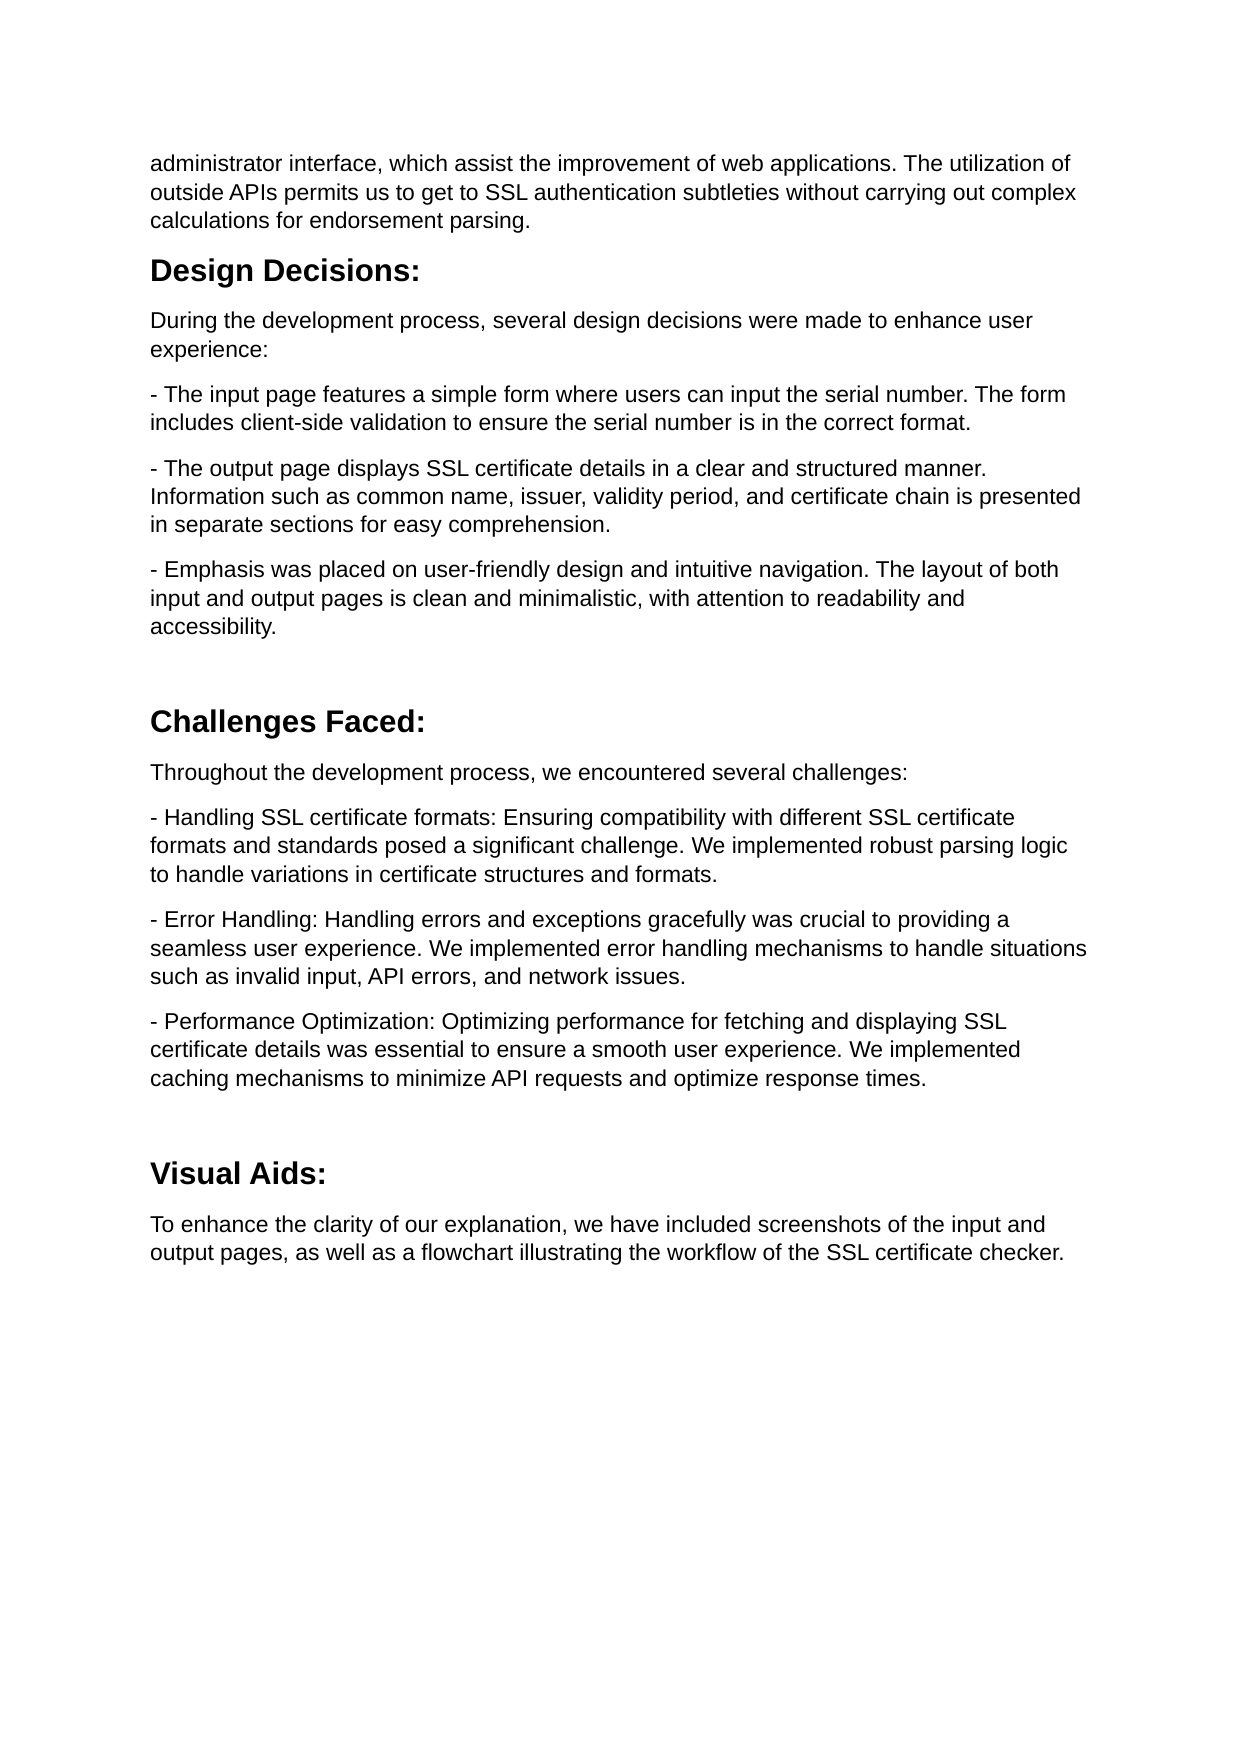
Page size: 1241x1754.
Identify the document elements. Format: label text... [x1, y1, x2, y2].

text During the development process, several design decisions were made to enhance user experience: [150, 307, 1090, 362]
text - The output page displays SSL certificate details in a clear and structured manner. Information such as common name, issuer, validity period, and certificate chain is presented in separate sections for easy comprehension. [150, 454, 1090, 538]
text - Handling SSL certificate formats: Ensuring compatibility with different SSL certificate formats and standards posed a significant challenge. We implemented robust parsing logic to handle variations in certificate structures and formats. [150, 804, 1090, 887]
text Visual Aids: [150, 1155, 1090, 1191]
text Throughout the development process, we encountered several challenges: [150, 759, 1090, 785]
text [150, 150, 1090, 233]
text Challenges Faced: [150, 703, 1090, 739]
text To enhance the clarity of our explanation, we have included screenshots of the input and output pages, as well as a flowchart illustrating the workflow of the SSL certificate checker. [150, 1211, 1090, 1265]
text Design Decisions: [150, 252, 1090, 288]
text - Emphasis was placed on user-friendly design and intuitive navigation. The layout of both input and output pages is clean and minimalistic, with attention to readability and accessibility. [150, 556, 1090, 640]
text - Performance Optimization: Optimizing performance for fetching and displaying SSL certificate details was essential to ensure a smooth user experience. We implemented caching mechanisms to minimize API requests and optimize response times. [150, 1008, 1090, 1091]
text - The input page features a simple form where users can input the serial number. The form includes client-side validation to ensure the serial number is in the correct format. [150, 381, 1090, 436]
text - Error Handling: Handling errors and exceptions gracefully was crucial to providing a seamless user experience. We implemented error handling mechanisms to handle situations such as invalid input, API errors, and network issues. [150, 906, 1090, 989]
